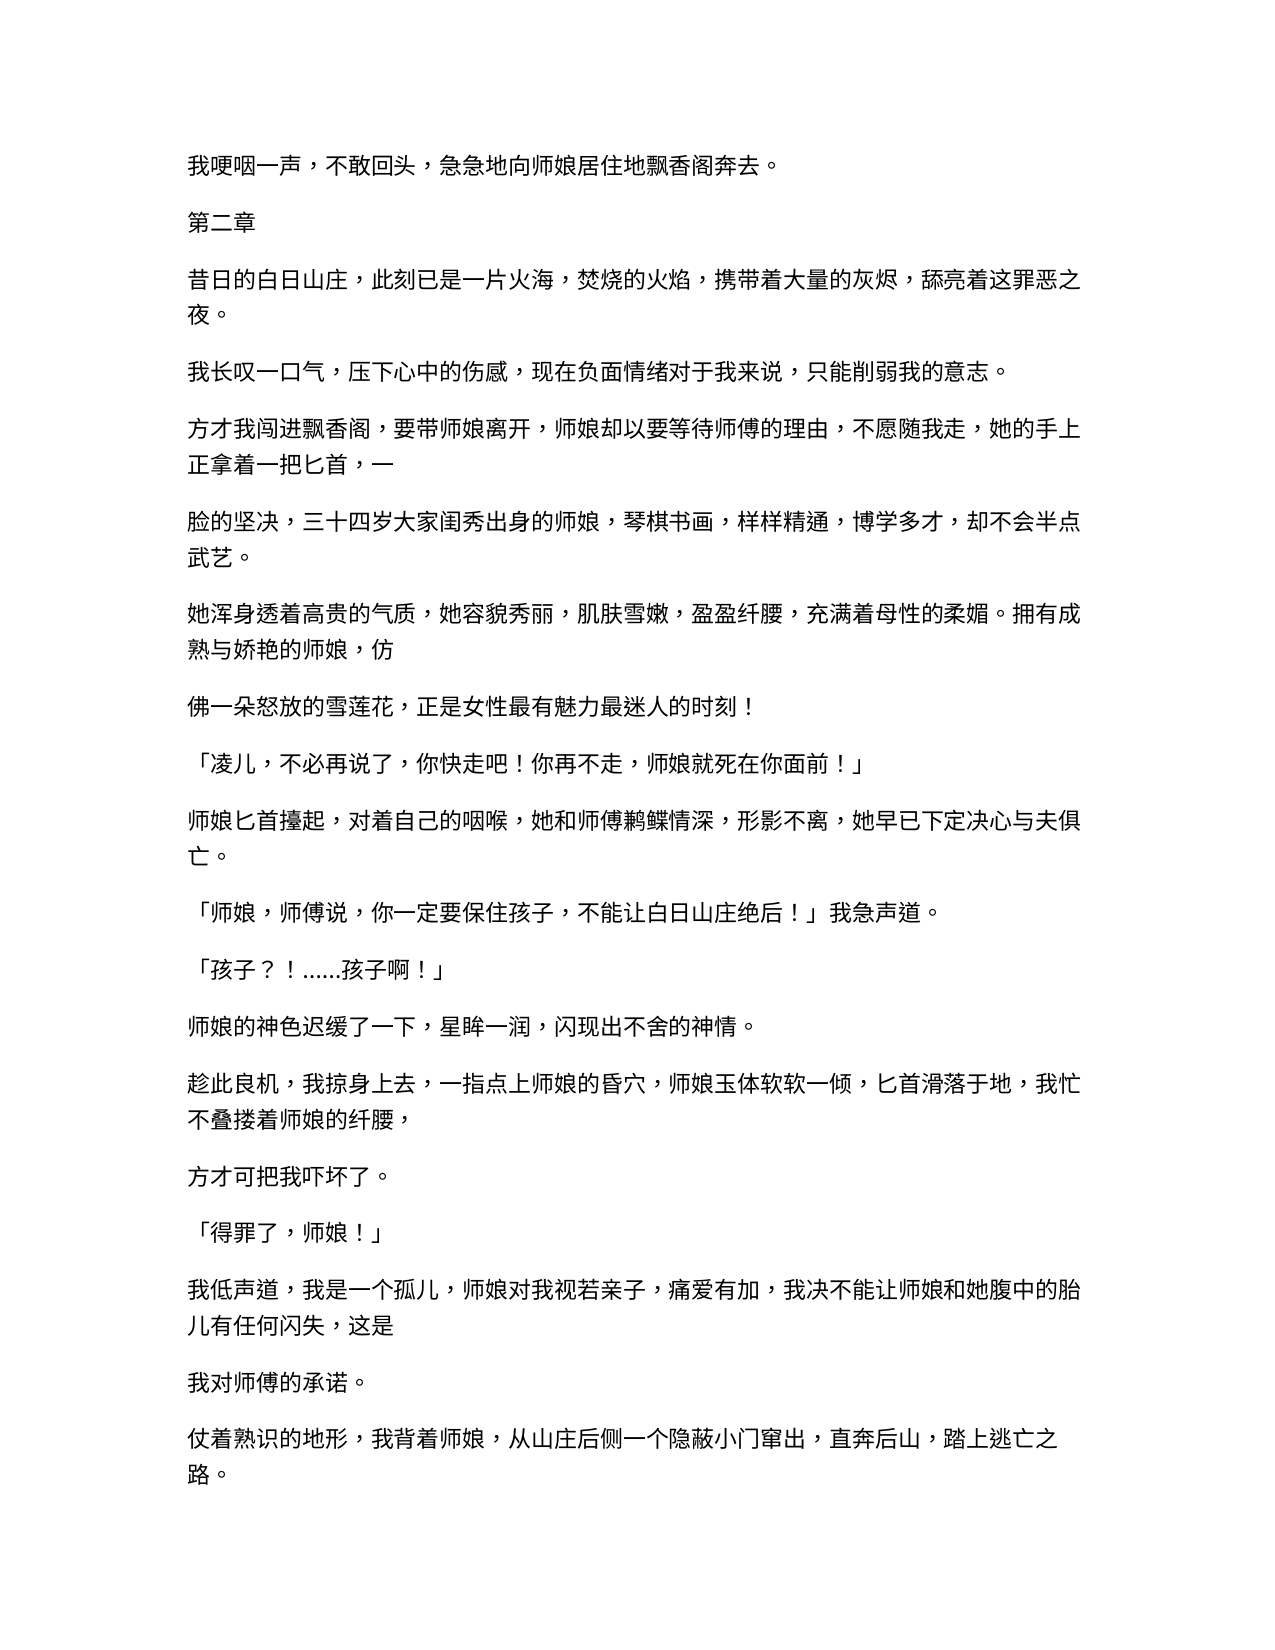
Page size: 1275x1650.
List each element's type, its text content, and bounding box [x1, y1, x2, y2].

text 仗着熟识的地形，我背着师娘，从山庄后侧一个隐蔽小门窜出，直奔后山，踏上逃亡之路。 [187, 1423, 1087, 1491]
text 「得罪了，师娘！」 [187, 1217, 1087, 1248]
text 我长叹一口气，压下心中的伤感，现在负面情绪对于我来说，只能削弱我的意志。 [187, 356, 1087, 387]
text 「孩子？！……孩子啊！」 [187, 954, 1087, 985]
text 我哽咽一声，不敢回头，急急地向师娘居住地飘香阁奔去。 [187, 150, 1087, 181]
text 我对师傅的承诺。 [187, 1367, 1087, 1398]
text 佛一朵怒放的雪莲花，正是女性最有魅力最迷人的时刻！ [187, 691, 1087, 722]
text 脸的坚决，三十四岁大家闺秀出身的师娘，琴棋书画，样样精通，博学多才，却不会半点武艺。 [187, 506, 1087, 573]
text 「凌儿，不必再说了，你快走吧！你再不走，师娘就死在你面前！」 [187, 748, 1087, 779]
text 方才我闯进飘香阁，要带师娘离开，师娘却以要等待师傅的理由，不愿随我走，她的手上正拿着一把匕首，一 [187, 413, 1087, 480]
text 师娘匕首擡起，对着自己的咽喉，她和师傅鹣鲽情深，形影不离，她早已下定决心与夫俱亡。 [187, 805, 1087, 872]
text 昔日的白日山庄，此刻已是一片火海，焚烧的火焰，携带着大量的灰烬，舔亮着这罪恶之夜。 [187, 263, 1087, 331]
text 「师娘，师傅说，你一定要保住孩子，不能让白日山庄绝后！」我急声道。 [187, 897, 1087, 929]
text 她浑身透着高贵的气质，她容貌秀丽，肌肤雪嫩，盈盈纤腰，充满着母性的柔媚。拥有成熟与娇艳的师娘，仿 [187, 598, 1087, 666]
text 师娘的神色迟缓了一下，星眸一润，闪现出不舍的神情。 [187, 1011, 1087, 1042]
text 趁此良机，我掠身上去，一指点上师娘的昏穴，师娘玉体软软一倾，匕首滑落于地，我忙不叠搂着师娘的纤腰， [187, 1068, 1087, 1135]
text 方才可把我吓坏了。 [187, 1160, 1087, 1192]
text 第二章 [187, 207, 1087, 238]
text 我低声道，我是一个孤儿，师娘对我视若亲子，痛爱有加，我决不能让师娘和她腹中的胎儿有任何闪失，这是 [187, 1274, 1087, 1341]
